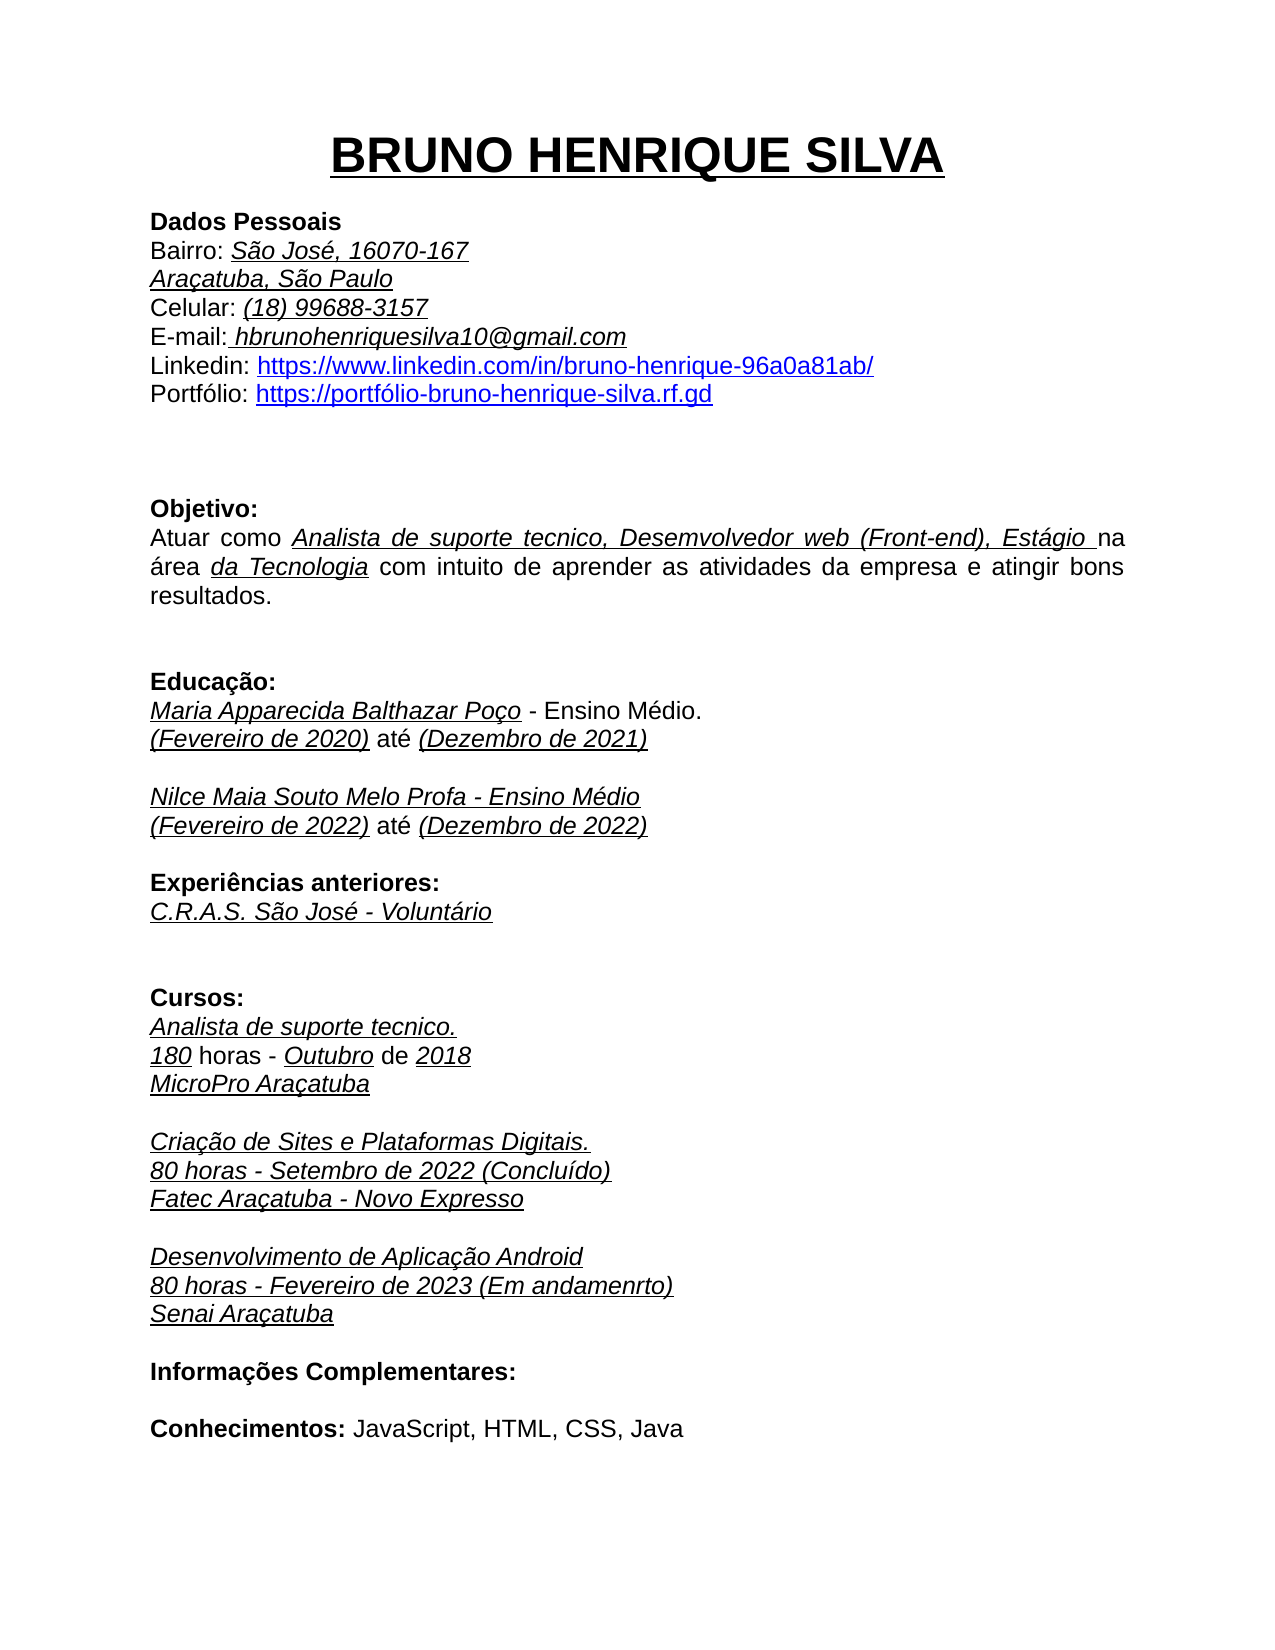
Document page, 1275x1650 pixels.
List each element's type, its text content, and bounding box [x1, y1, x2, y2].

text 180 horas - Outubro de 2018 [150, 1041, 1125, 1070]
text MicroPro Araçatuba [150, 1070, 1125, 1099]
text Araçatuba, São Paulo [150, 265, 1125, 294]
text Experiências anteriores: [150, 869, 1125, 897]
text Atuar como Analista de suporte tecnico, Desemvolvedor web (Front-end), Estágio na área da Tecnologia com intuito de aprender as atividades da empresa e atingir bons resultados. [150, 524, 1125, 610]
text Cursos: [150, 984, 1125, 1012]
text Fatec Araçatuba - Novo Expresso [150, 1185, 1125, 1214]
text Educação: [150, 667, 1125, 696]
text Conhecimentos: JavaScript, HTML, CSS, Java [150, 1415, 1125, 1444]
text BRUNO HENRIQUE SILVA [706, 150, 1125, 179]
text 80 horas - Fevereiro de 2023 (Em andamenrto) [150, 1271, 1125, 1300]
text Bairro: São José, 16070-167 [150, 236, 1125, 265]
text Maria Apparecida Balthazar Poço - Ensino Médio. [150, 696, 1125, 725]
text Portfólio: https://portfólio-bruno-henrique-silva.rf.gd [150, 380, 1125, 409]
text Objetivo: [150, 495, 1125, 524]
text E-mail: hbrunohenriquesilva10@gmail.com [150, 322, 1125, 351]
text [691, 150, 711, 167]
text Senai Araçatuba [150, 1300, 1125, 1329]
text (Fevereiro de 2020) até (Dezembro de 2021) [150, 725, 1125, 754]
text C.R.A.S. São José - Voluntário [150, 897, 1125, 926]
text Desenvolvimento de Aplicação Android [150, 1242, 1125, 1271]
text Linkedin: https://www.linkedin.com/in/bruno-henrique-96a0a81ab/ [150, 351, 1125, 380]
text Celular: (18) 99688-3157 [150, 294, 1125, 322]
text 80 horas - Setembro de 2022 (Concluído) [150, 1156, 1125, 1185]
text Informações Complementares: [150, 1357, 1125, 1386]
text (Fevereiro de 2022) até (Dezembro de 2022) [150, 811, 1125, 840]
text Nilce Maia Souto Melo Profa - Ensino Médio [150, 782, 1125, 811]
text BRUNO HENRIQUE SILVA [150, 150, 702, 179]
text Criação de Sites e Plataformas Digitais. [150, 1127, 1125, 1156]
text Dados Pessoais [150, 207, 1125, 236]
text Analista de suporte tecnico. [150, 1012, 1125, 1041]
